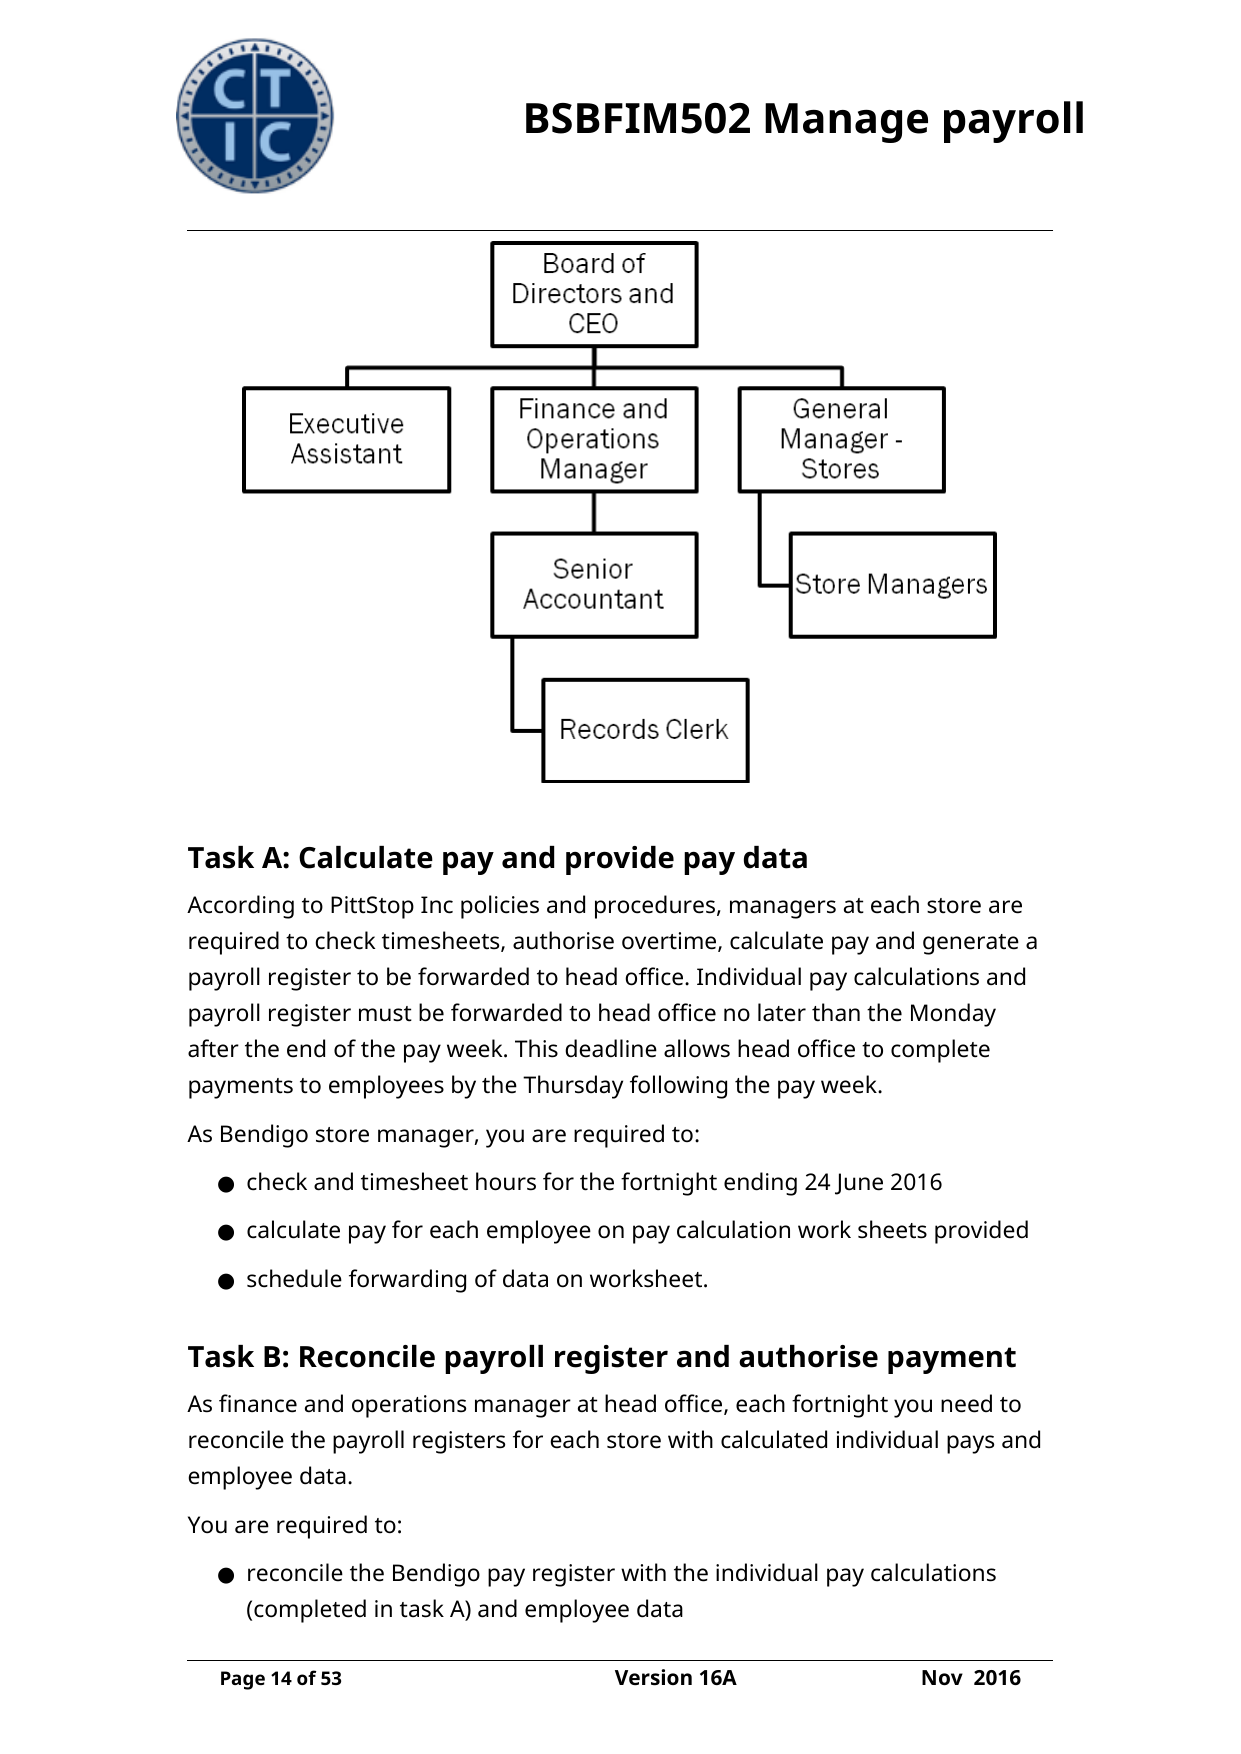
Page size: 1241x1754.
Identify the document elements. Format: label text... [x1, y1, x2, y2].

subtitle Task A: Calculate pay and provide pay data [187, 837, 1053, 877]
list reconcile the Bendigo pay register with the individual pay calculations (completed in task A) and employee data [217, 1557, 1053, 1624]
text As finance and operations manager at head office, each fortnight you need to reconcile the payroll registers for each store with calculated individual pays and employee data. [187, 1388, 1053, 1492]
text You are required to: [187, 1509, 1053, 1540]
picture [241, 241, 999, 783]
text According to PittStop Inc policies and procedures, managers at each store are required to check timesheets, authorise overtime, calculate pay and generate a payroll register to be forwarded to head office. Individual pay calculations and payroll register must be forwarded to head office no later than the Monday after the end of the pay week. This deadline allows head office to complete payments to employees by the Thursday following the pay week. [187, 889, 1053, 1100]
list schedule forwarding of data on worksheet. [217, 1263, 1053, 1294]
text As Bendigo store manager, you are required to: [187, 1117, 1053, 1149]
subtitle Task B: Reconcile payroll register and authorise payment [187, 1336, 1053, 1376]
list calculate pay for each employee on pay calculation work sheets provided [217, 1214, 1053, 1246]
list check and timesheet hours for the fortnight ending 24 June 2016 [217, 1166, 1053, 1197]
